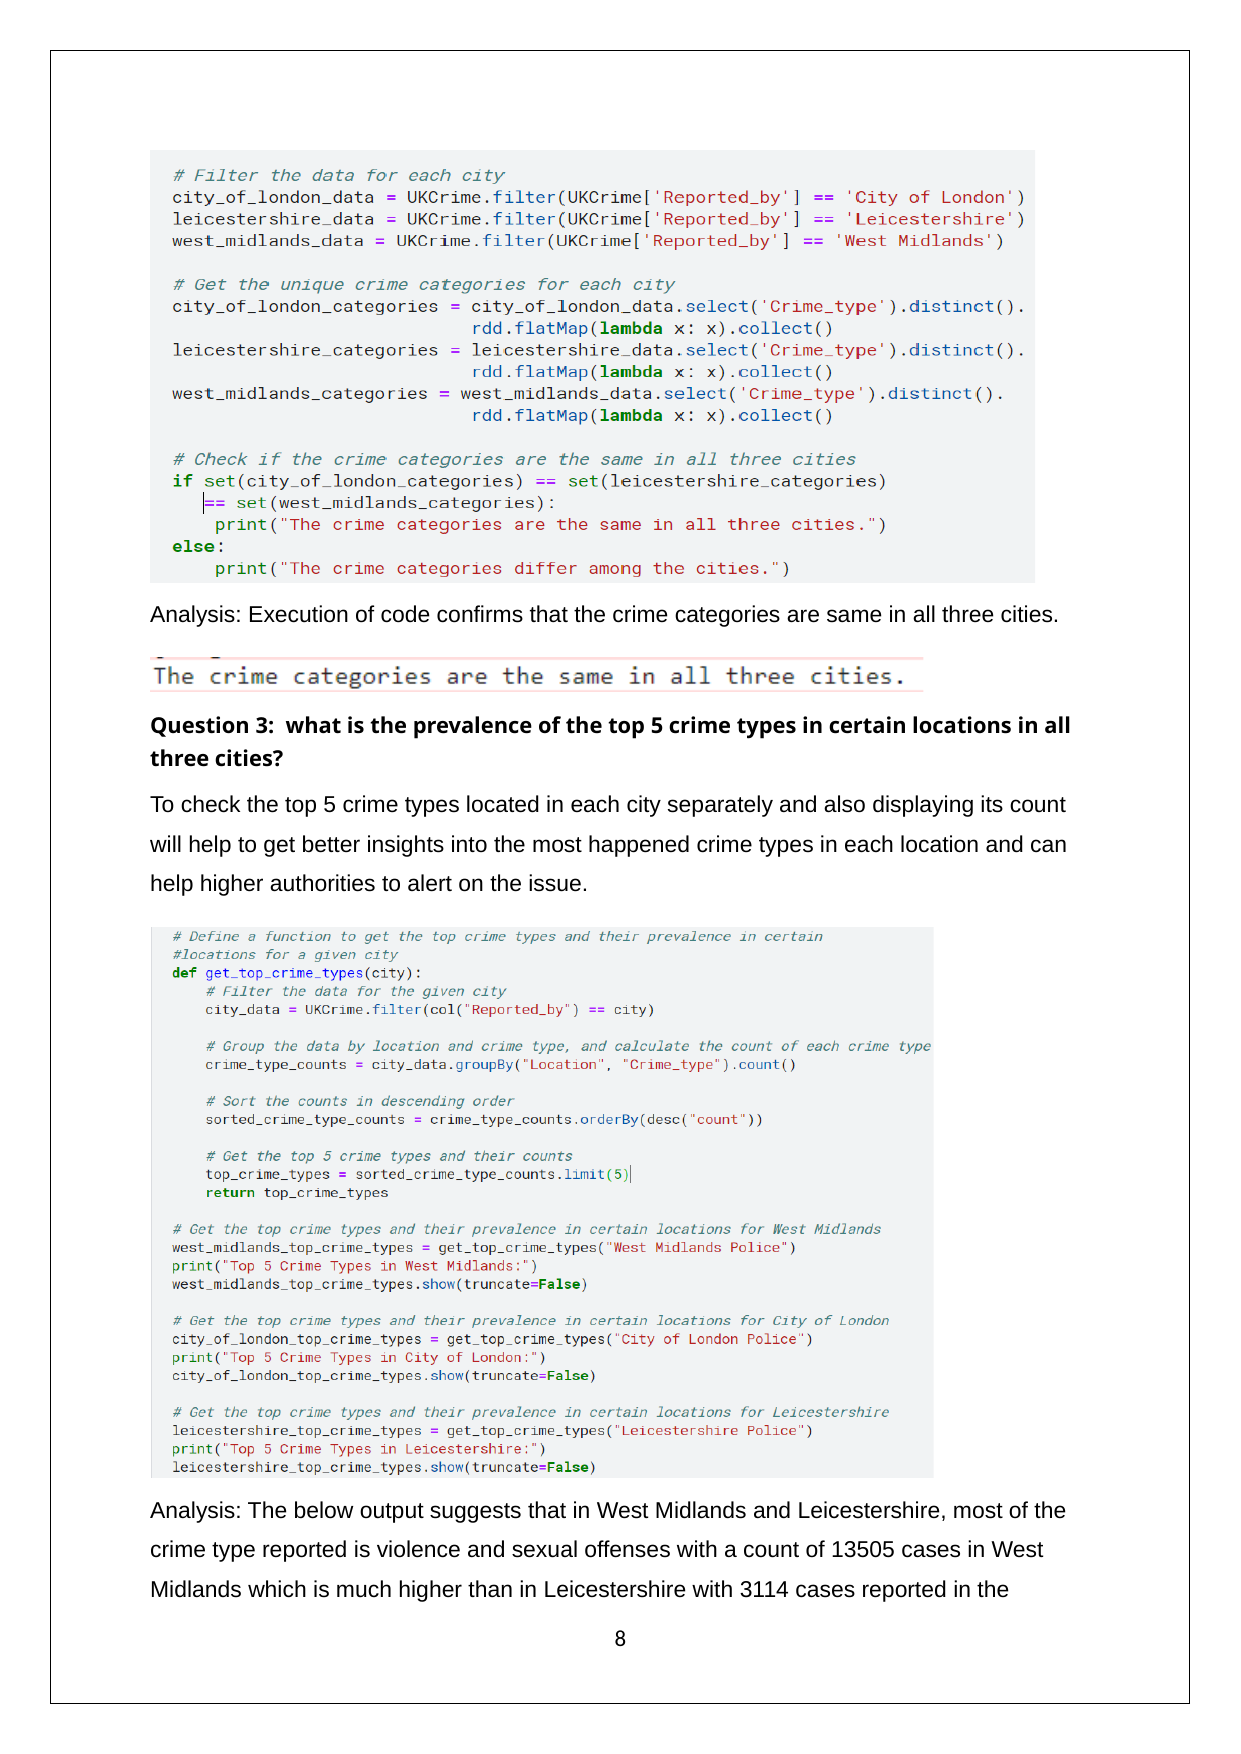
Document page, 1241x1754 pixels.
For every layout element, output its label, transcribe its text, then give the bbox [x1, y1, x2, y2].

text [150, 1497, 1090, 1602]
picture [150, 926, 934, 1478]
text Analysis: Execution of code confirms that the crime categories are same in all three cities. [150, 601, 1090, 627]
picture [150, 150, 1035, 583]
text To check the top 5 crime types located in each city separately and also displaying its count will help to get better insights into the most happened crime types in each location and can help higher authorities to alert on the issue. [150, 791, 1090, 897]
picture [150, 657, 924, 692]
text Question 3: what is the prevalence of the top 5 crime types in certain locations in all three cities? [150, 710, 1090, 772]
